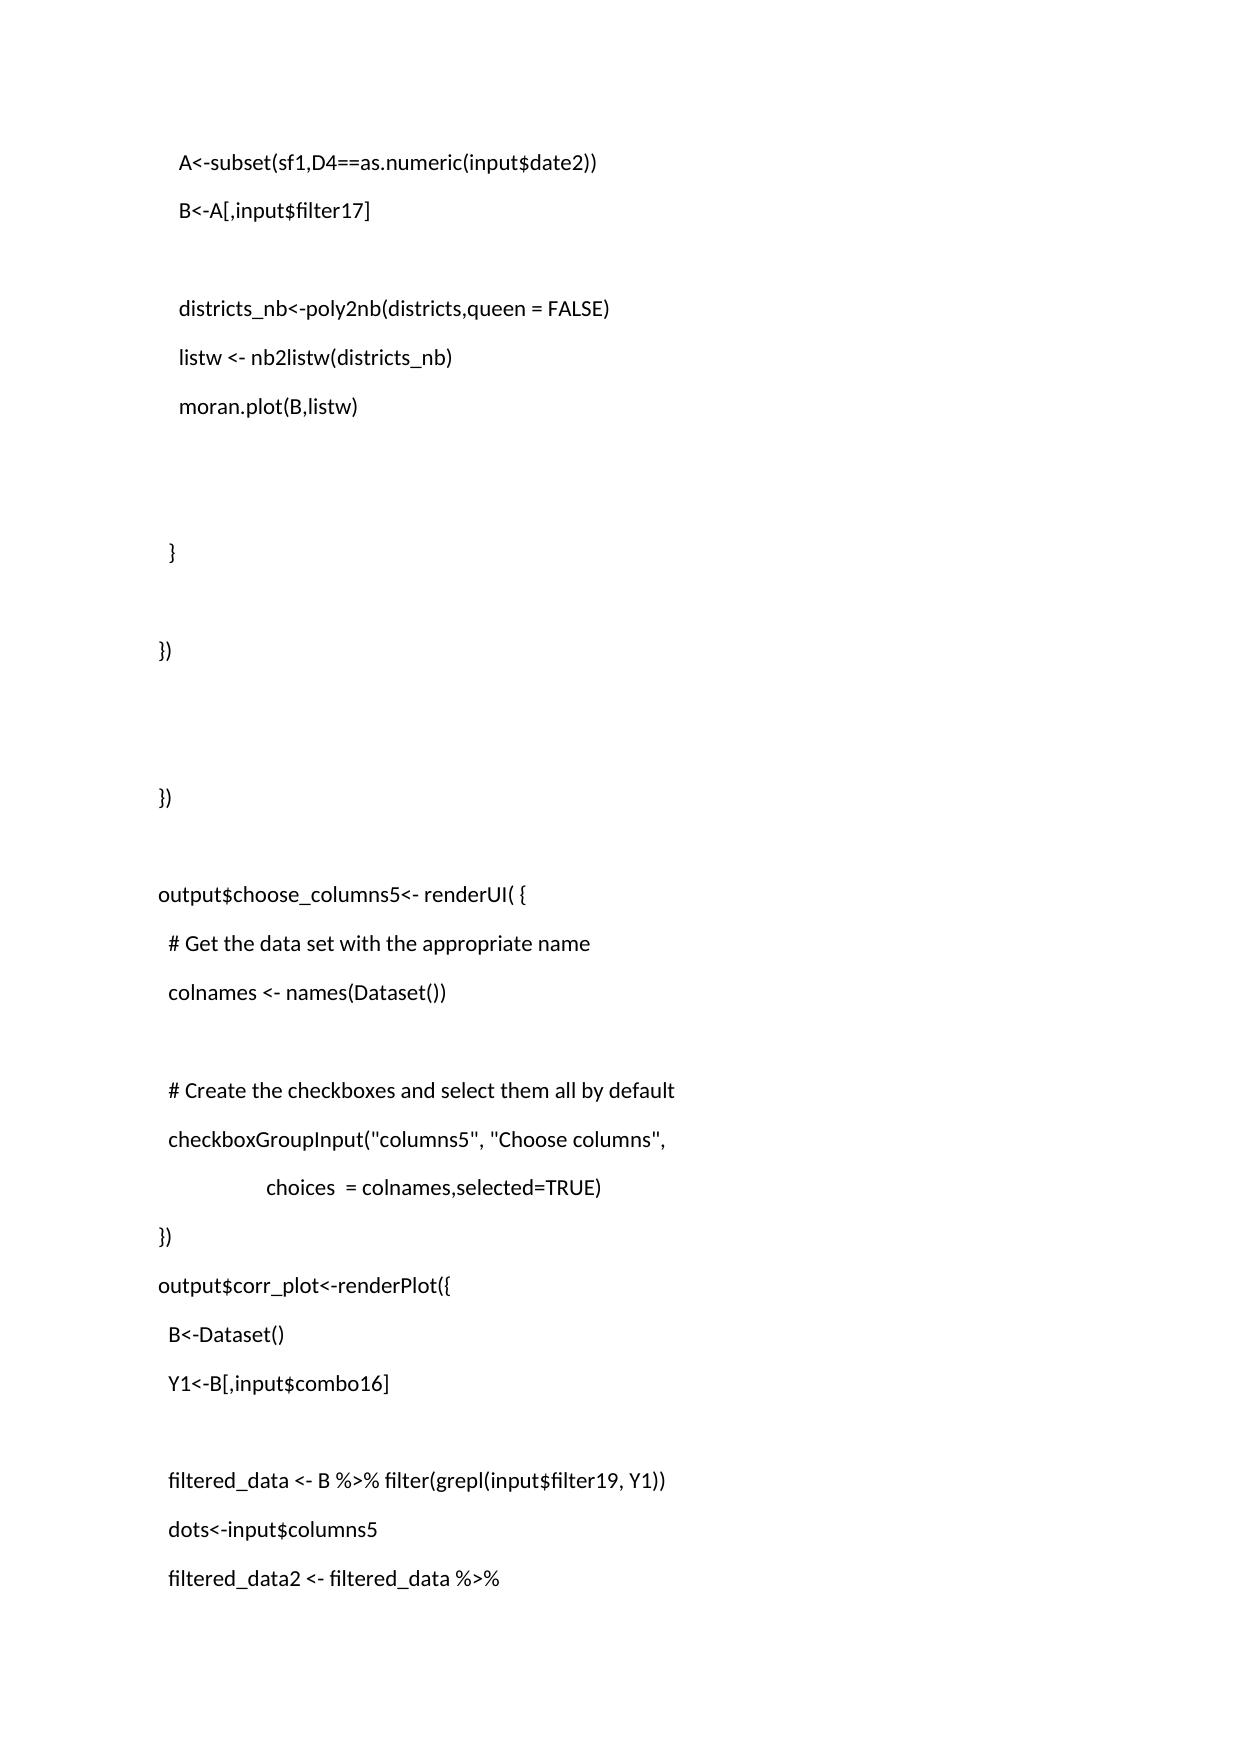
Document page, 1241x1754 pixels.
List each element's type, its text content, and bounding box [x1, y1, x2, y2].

text filtered_data2 <- filtered_data %>% [148, 1564, 1093, 1592]
text A<-subset(sf1,D4==as.numeric(input$date2)) [148, 148, 1093, 176]
text Y1<-B[,input$combo16] [148, 1369, 1093, 1397]
text colnames <- names(Dataset()) [148, 978, 1093, 1006]
text checkboxGroupInput("columns5", "Choose columns", [148, 1125, 1093, 1153]
text listw <- nb2listw(districts_nb) [148, 343, 1093, 371]
text }) [148, 1222, 1093, 1250]
text B<-A[,input$filter17] [148, 196, 1093, 224]
text dots<-input$columns5 [148, 1516, 1093, 1543]
text filtered_data <- B %>% filter(grepl(input$filter19, Y1)) [148, 1467, 1093, 1495]
text }) [148, 636, 1093, 664]
text } [148, 538, 1093, 566]
text moran.plot(B,listw) [148, 392, 1093, 420]
text }) [148, 783, 1093, 811]
text B<-Dataset() [148, 1320, 1093, 1348]
text output$corr_plot<-renderPlot({ [148, 1271, 1093, 1299]
text # Create the checkboxes and select them all by default [148, 1076, 1093, 1104]
text districts_nb<-poly2nb(districts,queen = FALSE) [148, 294, 1093, 322]
text choices = colnames,selected=TRUE) [148, 1173, 1093, 1202]
text # Get the data set with the appropriate name [148, 929, 1093, 957]
text output$choose_columns5<- renderUI( { [148, 880, 1093, 908]
